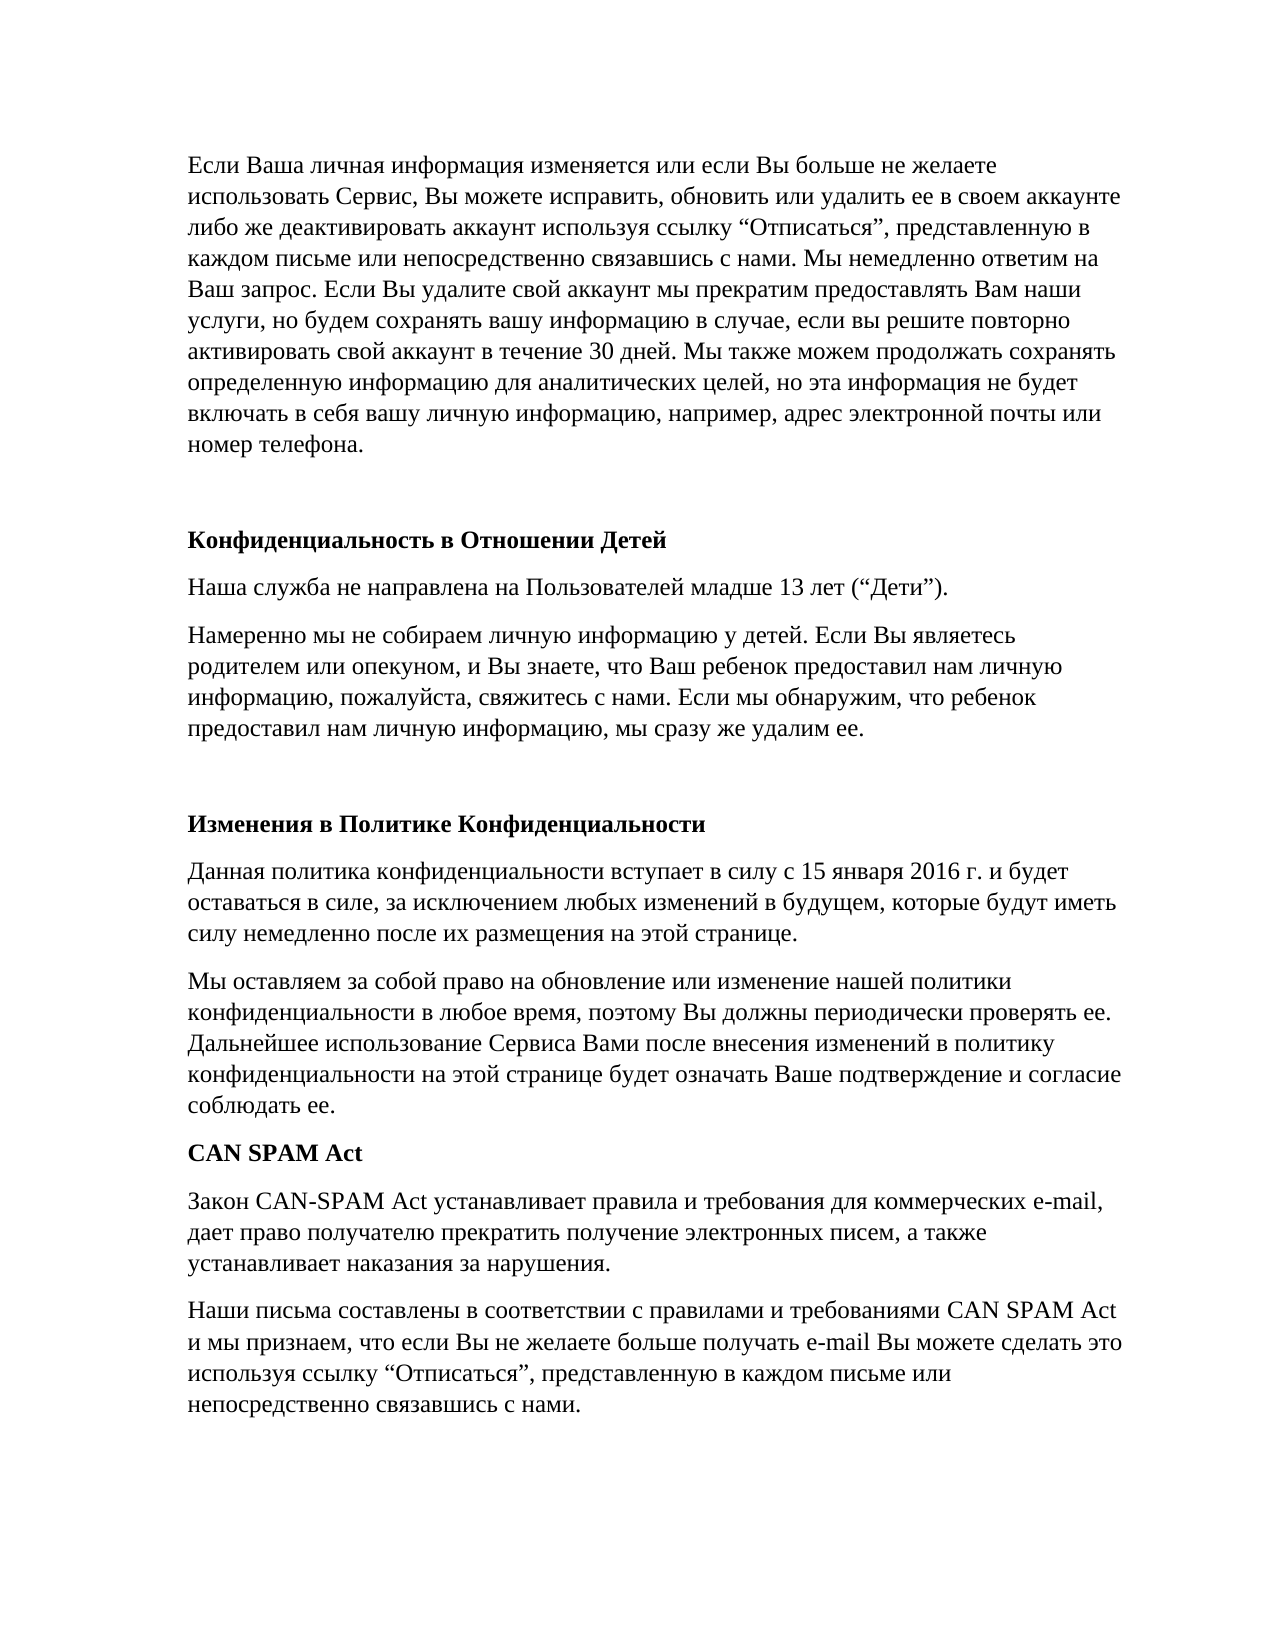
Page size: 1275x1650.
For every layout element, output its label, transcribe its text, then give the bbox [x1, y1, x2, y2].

text Закон CAN-SPAM Act устанавливает правила и требования для коммерческих e-mail, дает право получателю прекратить получение электронных писем, а также устанавливает наказания за нарушения. [187, 1186, 1125, 1277]
text Намеренно мы не собираем личную информацию у детей. Если Вы являетесь родителем или опекуном, и Вы знаете, что Ваш ребенок предоставил нам личную информацию, пожалуйста, свяжитесь с нами. Если мы обнаружим, что ребенок предоставил нам личную информацию, мы сразу же удалим ее. [187, 620, 1125, 742]
text Мы оставляем за собой право на обновление или изменение нашей политики конфиденциальности в любое время, поэтому Вы должны периодически проверять ее. Дальнейшее использование Сервиса Вами после внесения изменений в политику конфиденциальности на этой странице будет означать Ваше подтверждение и согласие соблюдать ее. [187, 966, 1125, 1119]
text Если Ваша личная информация изменяется или если Вы больше не желаете использовать Сервис, Вы можете исправить, обновить или удалить ее в своем аккаунте либо же деактивировать аккаунт используя ссылку “Отписаться”, представленную в каждом письме или непосредственно связавшись с нами. Мы немедленно ответим на Ваш запрос. Если Вы удалите свой аккаунт мы прекратим предоставлять Вам наши услуги, но будем сохранять вашу информацию в случае, если вы решите повторно активировать свой аккаунт в течение 30 дней. Мы также можем продолжать сохранять определенную информацию для аналитических целей, но эта информация не будет включать в себя вашу личную информацию, например, адрес электронной почты или номер телефона. [187, 150, 1125, 458]
text Данная политика конфиденциальности вступает в силу с 15 января 2016 г. и будет оставаться в силе, за исключением любых изменений в будущем, которые будут иметь силу немедленно после их размещения на этой странице. [187, 856, 1125, 947]
text Конфиденциальность в Отношении Детей [187, 525, 1125, 553]
text Наши письма составлены в соответствии с правилами и требованиями CAN SPAM Act и мы признаем, что если Вы не желаете больше получать e-mail Вы можете сделать это используя ссылку “Отписаться”, представленную в каждом письме или непосредственно связавшись с нами. [187, 1296, 1125, 1417]
text CAN SPAM Act [187, 1138, 1125, 1167]
text Наша служба не направлена на Пользователей младше 13 лет (“Дети”). [187, 572, 1125, 601]
text Изменения в Политике Конфиденциальности [187, 809, 1125, 837]
